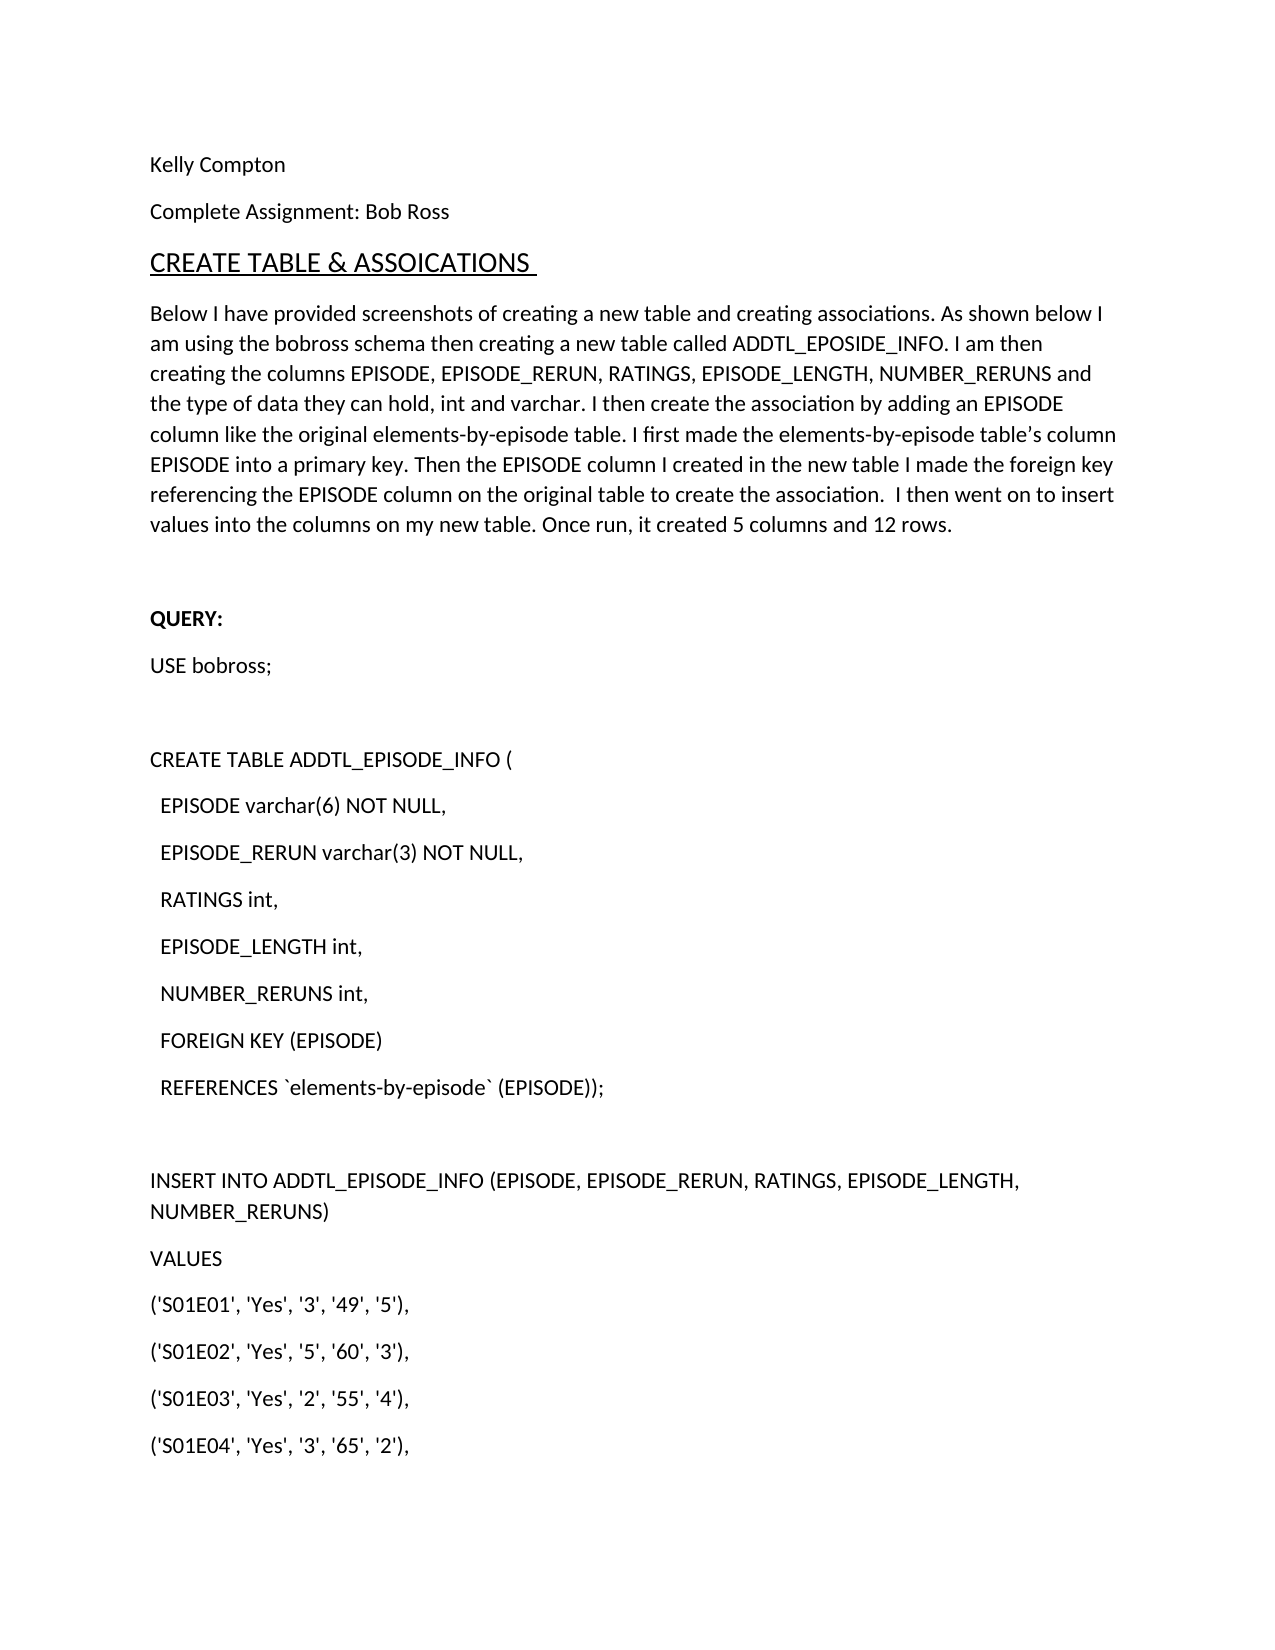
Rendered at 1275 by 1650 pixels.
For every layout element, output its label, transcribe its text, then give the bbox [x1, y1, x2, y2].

text ('S01E01', 'Yes', '3', '49', '5'), [150, 1291, 1125, 1318]
text Below I have provided screenshots of creating a new table and creating associations. As shown below I am using the bobross schema then creating a new table called ADDTL_EPOSIDE_INFO. I am then creating the columns EPISODE, EPISODE_RERUN, RATINGS, EPISODE_LENGTH, NUMBER_RERUNS and the type of data they can hold, int and varchar. I then create the association by adding an EPISODE column like the original elements-by-episode table. I first made the elements-by-episode table’s column EPISODE into a primary key. Then the EPISODE column I created in the new table I made the foreign key referencing the EPISODE column on the original table to create the association. I then went on to insert values into the columns on my new table. Once run, it created 5 columns and 12 rows. [150, 299, 1125, 538]
text VALUES [150, 1244, 1125, 1272]
text USE bobross; [150, 651, 1125, 679]
text FOREIGN KEY (EPISODE) [150, 1026, 1125, 1054]
text ('S01E04', 'Yes', '3', '65', '2'), [150, 1431, 1125, 1459]
text EPISODE_LENGTH int, [150, 932, 1125, 960]
text REFERENCES `elements-by-episode` (EPISODE)); [150, 1073, 1125, 1101]
text EPISODE_RERUN varchar(3) NOT NULL, [150, 838, 1125, 866]
text NUMBER_RERUNS int, [150, 979, 1125, 1007]
text CREATE TABLE ADDTL_EPISODE_INFO ( [150, 745, 1125, 773]
text Complete Assignment: Bob Ross [150, 197, 1125, 225]
text EPISODE varchar(6) NOT NULL, [150, 792, 1125, 819]
text ('S01E02', 'Yes', '5', '60', '3'), [150, 1337, 1125, 1365]
text RATINGS int, [150, 885, 1125, 913]
text ('S01E03', 'Yes', '2', '55', '4'), [150, 1384, 1125, 1412]
text QUERY: [150, 604, 1125, 632]
text INSERT INTO ADDTL_EPISODE_INFO (EPISODE, EPISODE_RERUN, RATINGS, EPISODE_LENGTH, NUMBER_RERUNS) [150, 1167, 1125, 1225]
text CREATE TABLE & ASSOICATIONS [150, 244, 1125, 279]
text Kelly Compton [150, 150, 1125, 178]
